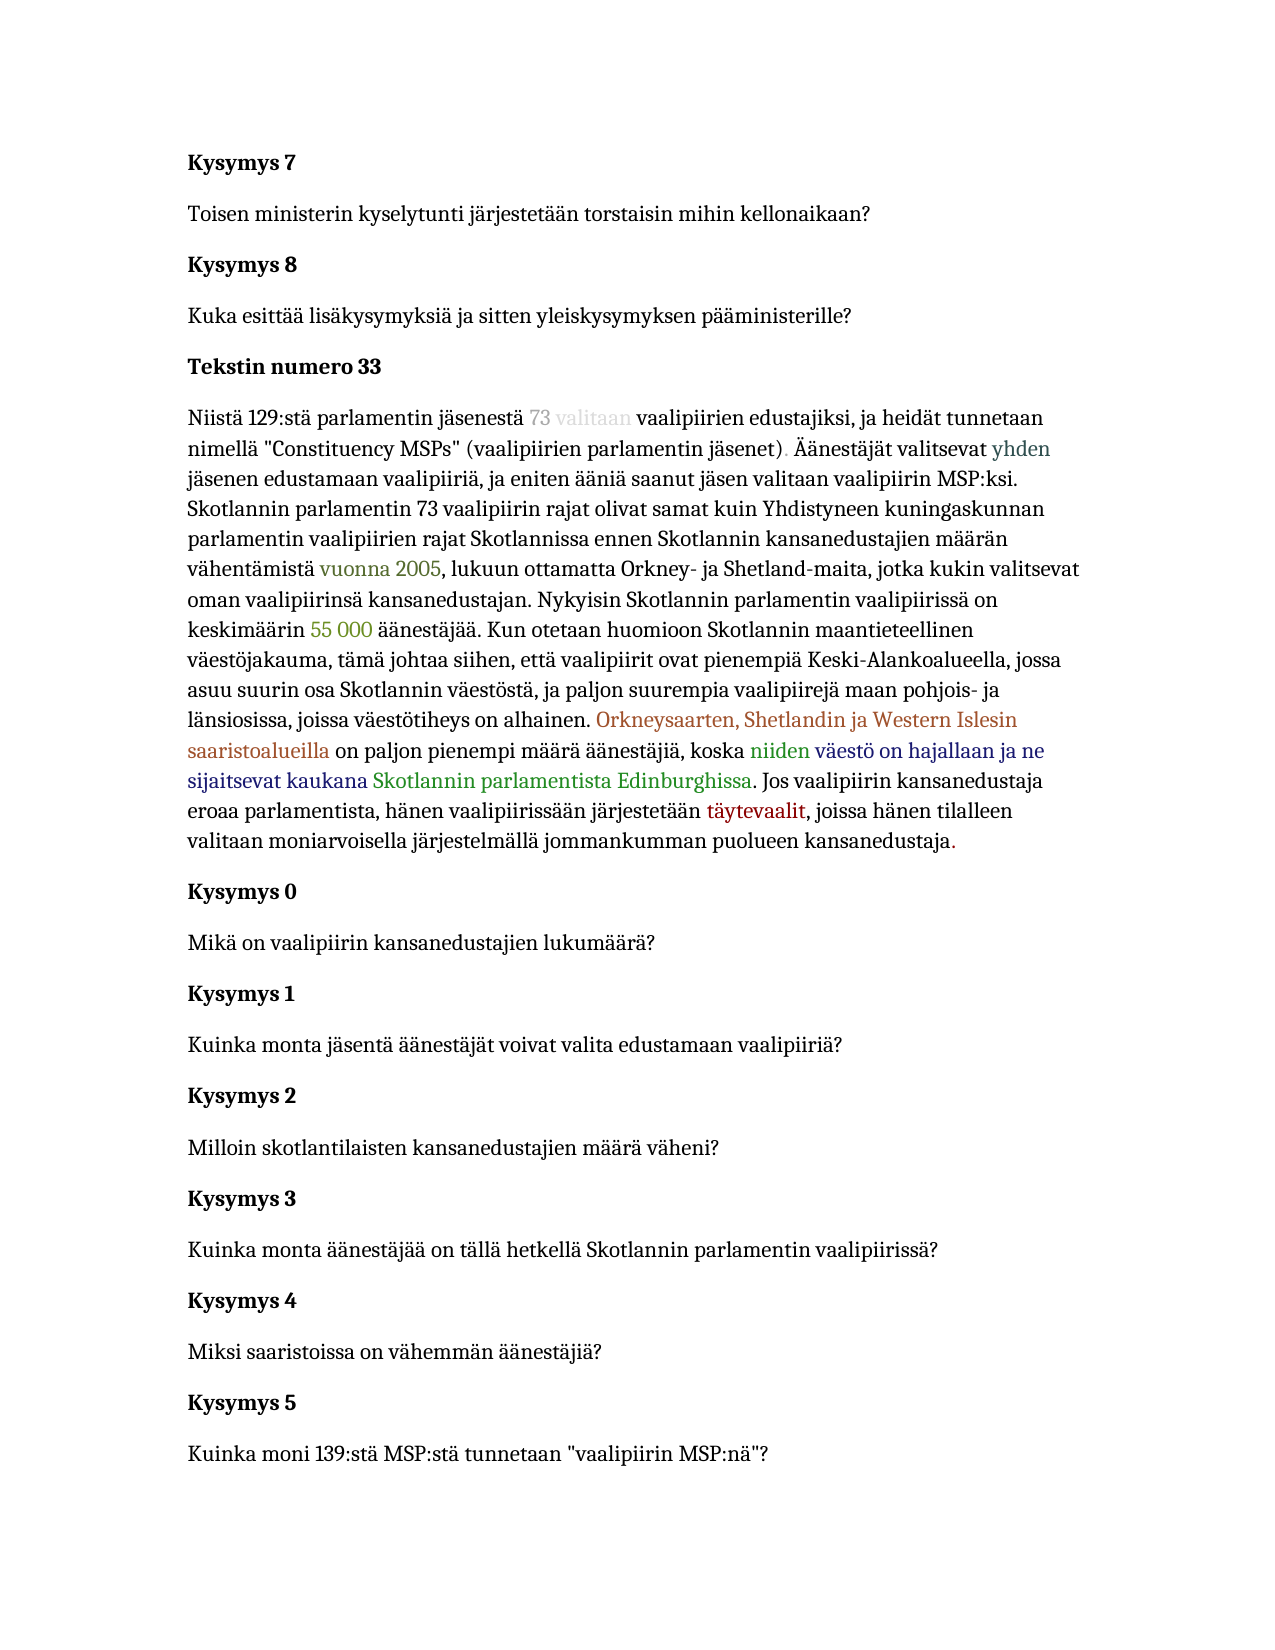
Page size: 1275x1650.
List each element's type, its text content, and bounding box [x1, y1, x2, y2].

text Mikä on vaalipiirin kansanedustajien lukumäärä? [187, 930, 1087, 957]
text Milloin skotlantilaisten kansanedustajien määrä väheni? [187, 1134, 1087, 1161]
text Kysymys 1 [187, 981, 1087, 1008]
text Kysymys 5 [187, 1389, 1087, 1416]
text Kysymys 8 [187, 252, 1087, 278]
text Miksi saaristoissa on vähemmän äänestäjiä? [187, 1338, 1087, 1365]
text Kysymys 7 [187, 150, 1087, 176]
text Kysymys 4 [187, 1287, 1087, 1314]
text Tekstin numero 33 [187, 354, 1087, 381]
text Kuinka moni 139:stä MSP:stä tunnetaan "vaalipiirin MSP:nä"? [187, 1441, 1087, 1467]
text Kuinka monta äänestäjää on tällä hetkellä Skotlannin parlamentin vaalipiirissä? [187, 1236, 1087, 1263]
text Niistä 129:stä parlamentin jäsenestä 73 valitaan vaalipiirien edustajiksi, ja heidät tunnetaan nimellä "Constituency MSPs" (vaalipiirien parlamentin jäsenet). Äänestäjät valitsevat yhden jäsenen edustamaan vaalipiiriä, ja eniten ääniä saanut jäsen valitaan vaalipiirin MSP:ksi. Skotlannin parlamentin 73 vaalipiirin rajat olivat samat kuin Yhdistyneen kuningaskunnan parlamentin vaalipiirien rajat Skotlannissa ennen Skotlannin kansanedustajien määrän vähentämistä vuonna 2005, lukuun ottamatta Orkney- ja Shetland-maita, jotka kukin valitsevat oman vaalipiirinsä kansanedustajan. Nykyisin Skotlannin parlamentin vaalipiirissä on keskimäärin 55 000 äänestäjää. Kun otetaan huomioon Skotlannin maantieteellinen väestöjakauma, tämä johtaa siihen, että vaalipiirit ovat pienempiä Keski-Alankoalueella, jossa asuu suurin osa Skotlannin väestöstä, ja paljon suurempia vaalipiirejä maan pohjois- ja länsiosissa, joissa väestötiheys on alhainen. Orkneysaarten, Shetlandin ja Western Islesin saaristoalueilla on paljon pienempi määrä äänestäjiä, koska niiden väestö on hajallaan ja ne sijaitsevat kaukana Skotlannin parlamentista Edinburghissa. Jos vaalipiirin kansanedustaja eroaa parlamentista, hänen vaalipiirissään järjestetään täytevaalit, joissa hänen tilalleen valitaan moniarvoisella järjestelmällä jommankumman puolueen kansanedustaja. [187, 405, 1087, 854]
text Kysymys 0 [187, 879, 1087, 906]
text Kuka esittää lisäkysymyksiä ja sitten yleiskysymyksen pääministerille? [187, 303, 1087, 329]
text Kuinka monta jäsentä äänestäjät voivat valita edustamaan vaalipiiriä? [187, 1032, 1087, 1059]
text Toisen ministerin kyselytunti järjestetään torstaisin mihin kellonaikaan? [187, 201, 1087, 227]
text Kysymys 2 [187, 1083, 1087, 1110]
text Kysymys 3 [187, 1185, 1087, 1212]
